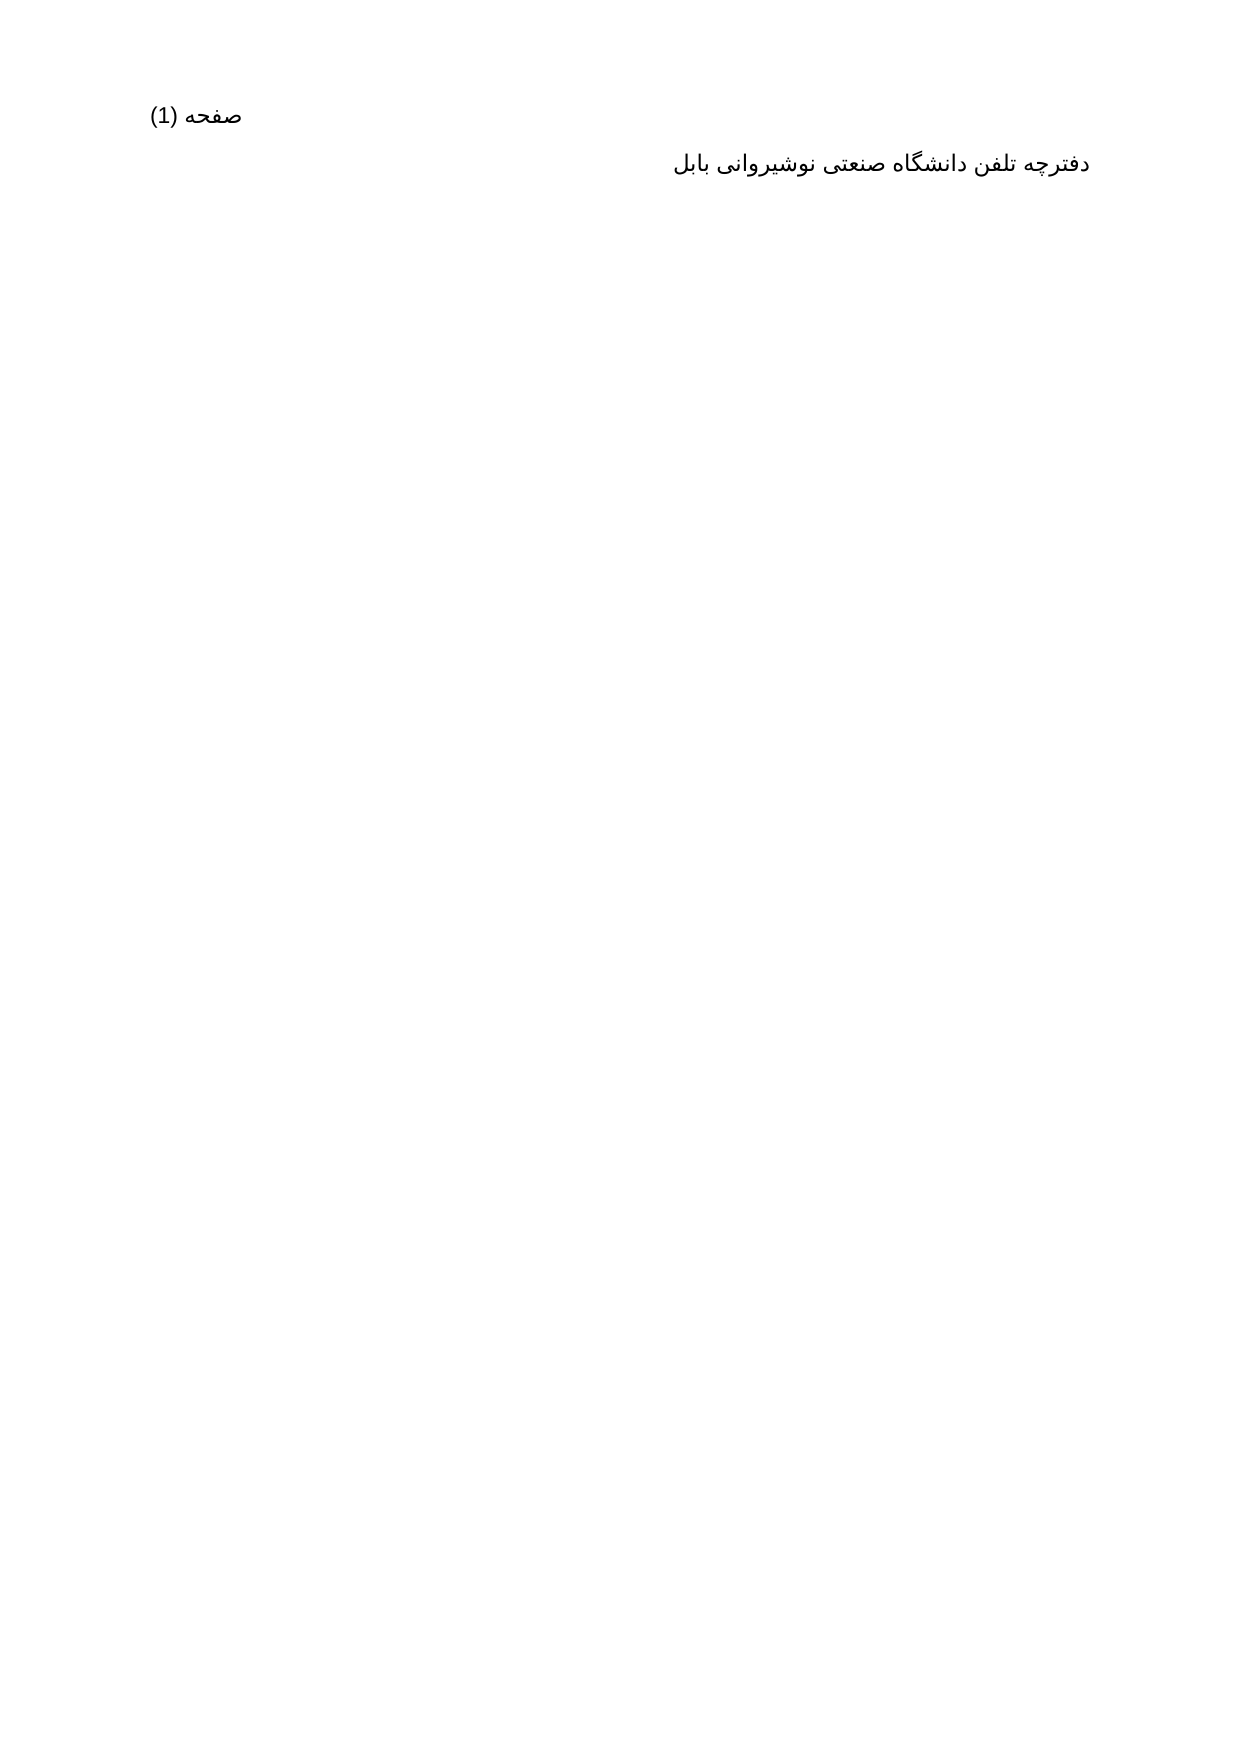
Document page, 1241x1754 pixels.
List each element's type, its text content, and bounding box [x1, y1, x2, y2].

text دفترچه تلفن دانشگاه صنعتی نوشیروانی بابل [150, 150, 1090, 176]
